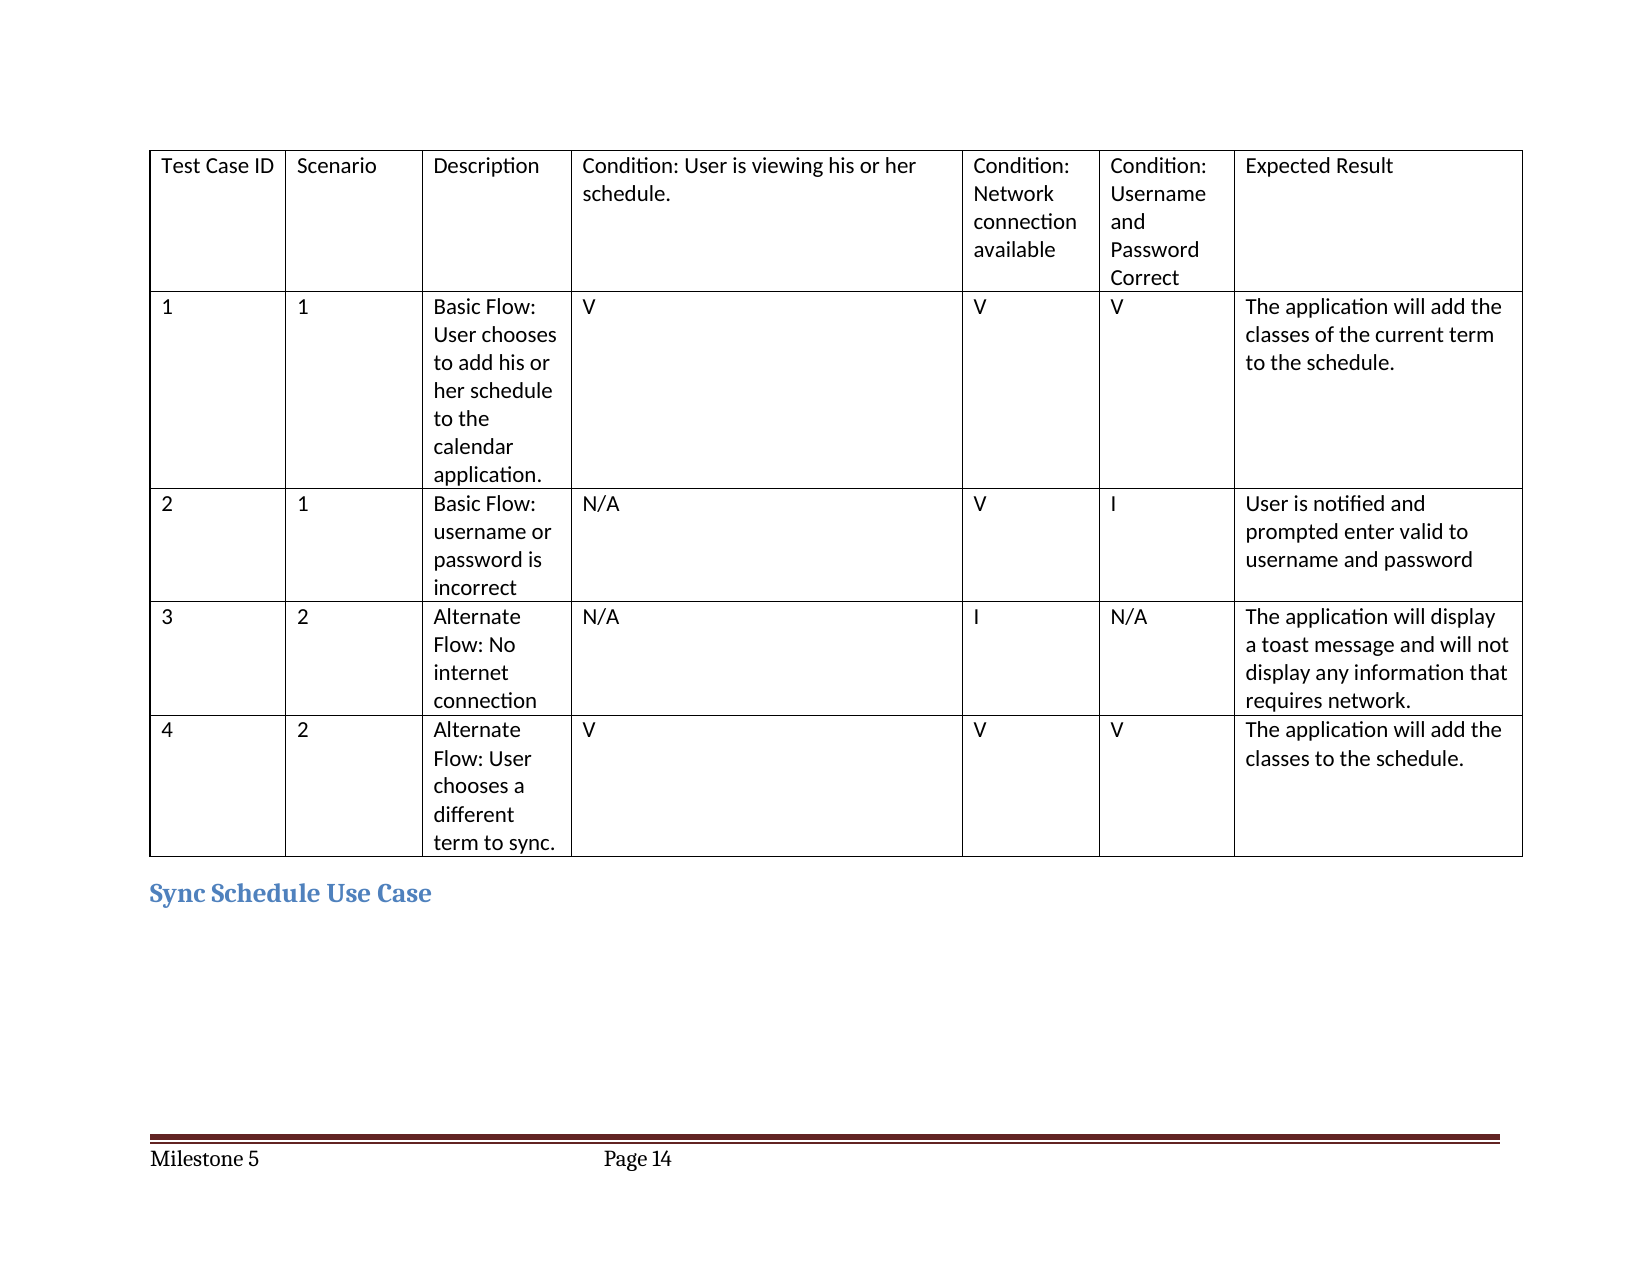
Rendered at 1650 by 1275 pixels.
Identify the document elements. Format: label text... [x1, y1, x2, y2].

table_cell Basic Flow: User chooses to add his or her schedule to the calendar application. [423, 292, 571, 488]
table_cell V [963, 489, 1099, 601]
table_cell 3 [151, 602, 285, 714]
table_header Condition: Network connection available [963, 151, 1099, 291]
table_cell V [572, 716, 962, 856]
subtitle Sync Schedule Use Case [150, 878, 1500, 909]
table_cell 1 [286, 292, 422, 488]
table_cell N/A [572, 489, 962, 601]
table_cell I [963, 602, 1099, 714]
table_cell V [572, 292, 962, 488]
table_cell 1 [151, 292, 285, 488]
table_header Condition: User is viewing his or her schedule. [572, 151, 962, 291]
table_header Scenario [286, 151, 422, 291]
table_cell Alternate Flow: No internet connection [423, 602, 571, 714]
table_cell Basic Flow: username or password is incorrect [423, 489, 571, 601]
table_cell User is notified and prompted enter valid to username and password [1235, 489, 1522, 601]
table_cell Alternate Flow: User chooses a different term to sync. [423, 716, 571, 856]
table_header Description [423, 151, 571, 291]
table_cell V [963, 716, 1099, 856]
table_cell The application will add the classes of the current term to the schedule. [1235, 292, 1522, 488]
table_cell V [1100, 292, 1234, 488]
table_header Condition: Username and Password Correct [1100, 151, 1234, 291]
table_cell The application will add the classes to the schedule. [1235, 716, 1522, 856]
table_cell 4 [151, 716, 285, 856]
table_cell N/A [572, 602, 962, 714]
table_header Expected Result [1235, 151, 1522, 291]
table_header Test Case ID [151, 151, 285, 291]
table_cell 1 [286, 489, 422, 601]
table_cell N/A [1100, 602, 1234, 714]
table_cell 2 [286, 602, 422, 714]
table_cell I [1100, 489, 1234, 601]
table_cell V [1100, 716, 1234, 856]
table_cell 2 [151, 489, 285, 601]
table_cell V [963, 292, 1099, 488]
table_cell The application will display a toast message and will not display any information that requires network. [1235, 602, 1522, 714]
table_cell 2 [286, 716, 422, 856]
